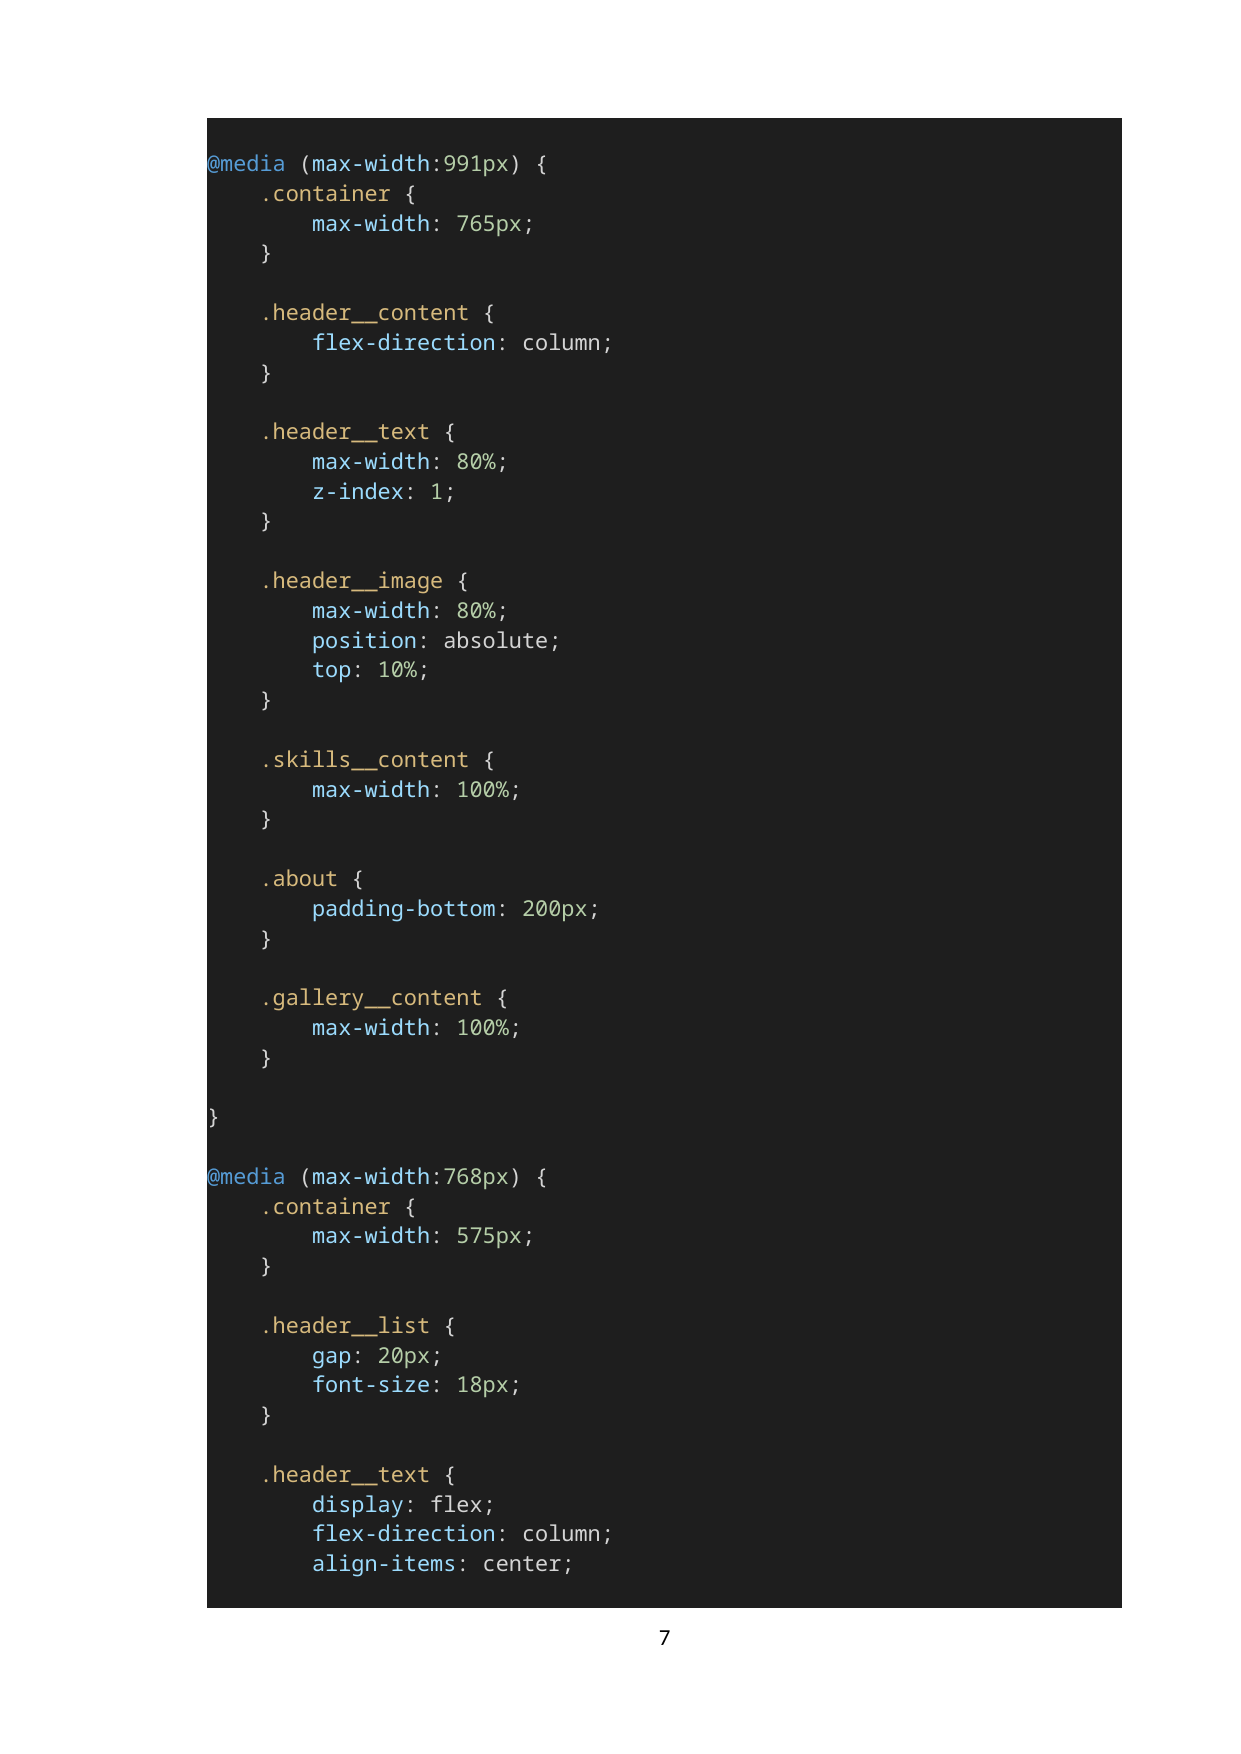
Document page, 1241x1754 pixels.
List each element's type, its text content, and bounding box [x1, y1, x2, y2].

text align-items: center; [207, 1548, 1122, 1578]
text max-width: 765px; [207, 207, 1122, 237]
text .skills__content { [207, 744, 1122, 773]
text } [207, 1399, 1122, 1429]
text } [207, 922, 1122, 952]
text } [207, 505, 1122, 535]
text font-size: 18px; [207, 1369, 1122, 1399]
text .header__image { [207, 565, 1122, 595]
text } [207, 1250, 1122, 1280]
text max-width: 575px; [207, 1220, 1122, 1250]
text display: flex; [207, 1488, 1122, 1518]
text .container { [207, 1191, 1122, 1220]
text } [207, 1042, 1122, 1071]
text padding-bottom: 200px; [207, 893, 1122, 922]
text max-width: 80%; [207, 446, 1122, 476]
text .container { [207, 178, 1122, 207]
text .header__content { [207, 297, 1122, 327]
text .header__text { [207, 1459, 1122, 1488]
text flex-direction: column; [207, 327, 1122, 356]
text } [207, 1101, 1122, 1131]
text } [207, 803, 1122, 833]
text max-width: 80%; [207, 595, 1122, 624]
text max-width: 100%; [207, 1012, 1122, 1042]
text @media (max-width:768px) { [207, 1161, 1122, 1191]
text position: absolute; [207, 624, 1122, 654]
text } [207, 684, 1122, 714]
text flex-direction: column; [207, 1518, 1122, 1548]
text } [207, 356, 1122, 386]
text @media (max-width:991px) { [207, 148, 1122, 178]
text .about { [207, 863, 1122, 893]
text .gallery__content { [207, 982, 1122, 1012]
text gap: 20px; [207, 1339, 1122, 1369]
text max-width: 100%; [207, 773, 1122, 803]
text z-index: 1; [207, 476, 1122, 505]
text } [207, 237, 1122, 267]
text .header__list { [207, 1310, 1122, 1339]
text top: 10%; [207, 654, 1122, 684]
text .header__text { [207, 416, 1122, 446]
